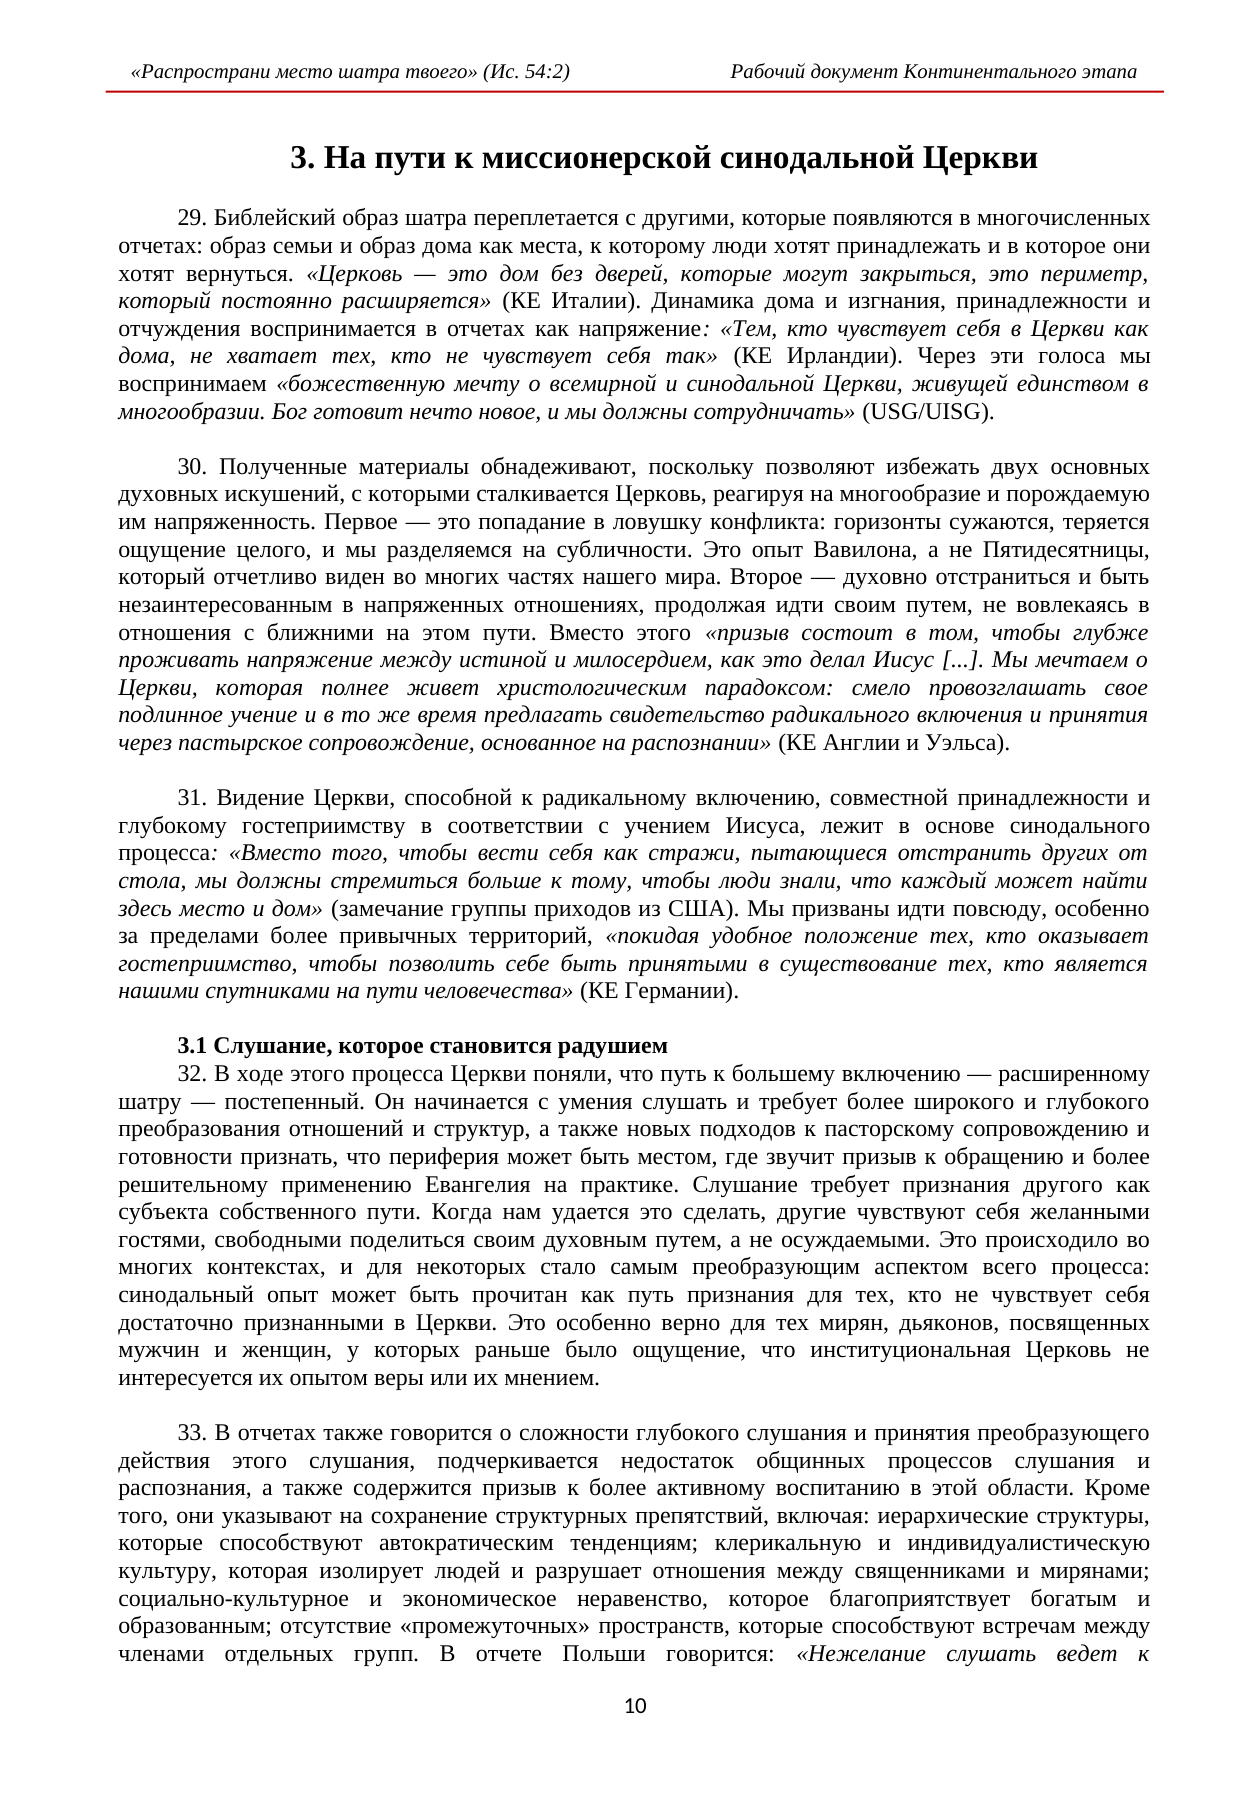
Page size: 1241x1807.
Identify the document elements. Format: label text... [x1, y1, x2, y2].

text 3. На пути к миссионерской синодальной Церкви [118, 137, 1152, 176]
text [118, 1418, 1152, 1666]
text 31. Видение Церкви, способной к радикальному включению, совместной принадлежности и глубокому гостеприимству в соответствии с учением Иисуса, лежит в основе синодального процесса: «Вместо того, чтобы вести себя как стражи, пытающиеся отстранить других от стола, мы должны стремиться больше к тому, чтобы люди знали, что каждый может найти здесь место и дом» (замечание группы приходов из США). Мы призваны идти повсюду, особенно за пределами более привычных территорий, «покидая удобное положение тех, кто оказывает гостеприимство, чтобы позволить себе быть принятыми в существование тех, кто является нашими спутниками на пути человечества» (КЕ Германии). [118, 783, 1152, 1004]
text 29. Библейский образ шатра переплетается с другими, которые появляются в многочисленных отчетах: образ семьи и образ дома как места, к которому люди хотят принадлежать и в которое они хотят вернуться. «Церковь — это дом без дверей, которые могут закрыться, это периметр, который постоянно расширяется» (КЕ Италии). Динамика дома и изгнания, принадлежности и отчуждения воспринимается в отчетах как напряжение: «Тем, кто чувствует себя в Церкви как дома, не хватает тех, кто не чувствует себя так» (КЕ Ирландии). Через эти голоса мы воспринимаем «божественную мечту о всемирной и синодальной Церкви, живущей единством в многообразии. Бог готовит нечто новое, и мы должны сотрудничать» (USG/UISG). [118, 203, 1152, 424]
text 30. Полученные материалы обнадеживают, поскольку позволяют избежать двух основных духовных искушений, с которыми сталкивается Церковь, реагируя на многообразие и порождаемую им напряженность. Первое — это попадание в ловушку конфликта: горизонты сужаются, теряется ощущение целого, и мы разделяемся на субличности. Это опыт Вавилона, а не Пятидесятницы, который отчетливо виден во многих частях нашего мира. Второе — духовно отстраниться и быть незаинтересованным в напряженных отношениях, продолжая идти своим путем, не вовлекаясь в отношения с ближними на этом пути. Вместо этого «призыв состоит в том, чтобы глубже проживать напряжение между истиной и милосердием, как это делал Иисус [...]. Мы мечтаем о Церкви, которая полнее живет христологическим парадоксом: смело провозглашать свое подлинное учение и в то же время предлагать свидетельство радикального включения и принятия через пастырское сопровождение, основанное на распознании» (КЕ Англии и Уэльса). [118, 452, 1152, 756]
text 32. В ходе этого процесса Церкви поняли, что путь к большему включению — расширенному шатру — постепенный. Он начинается с умения слушать и требует более широкого и глубокого преобразования отношений и структур, а также новых подходов к пасторскому сопровождению и готовности признать, что периферия может быть местом, где звучит призыв к обращению и более решительному применению Евангелия на практике. Слушание требует признания другого как субъекта собственного пути. Когда нам удается это сделать, другие чувствуют себя желанными гостями, свободными поделиться своим духовным путем, а не осуждаемыми. Это происходило во многих контекстах, и для некоторых стало самым преобразующим аспектом всего процесса: синодальный опыт может быть прочитан как путь признания для тех, кто не чувствует себя достаточно признанными в Церкви. Это особенно верно для тех мирян, дьяконов, посвященных мужчин и женщин, у которых раньше было ощущение, что институциональная Церковь не интересуется их опытом веры или их мнением. [118, 1059, 1152, 1390]
text 3.1 Слушание, которое становится радушием [118, 1032, 1152, 1059]
